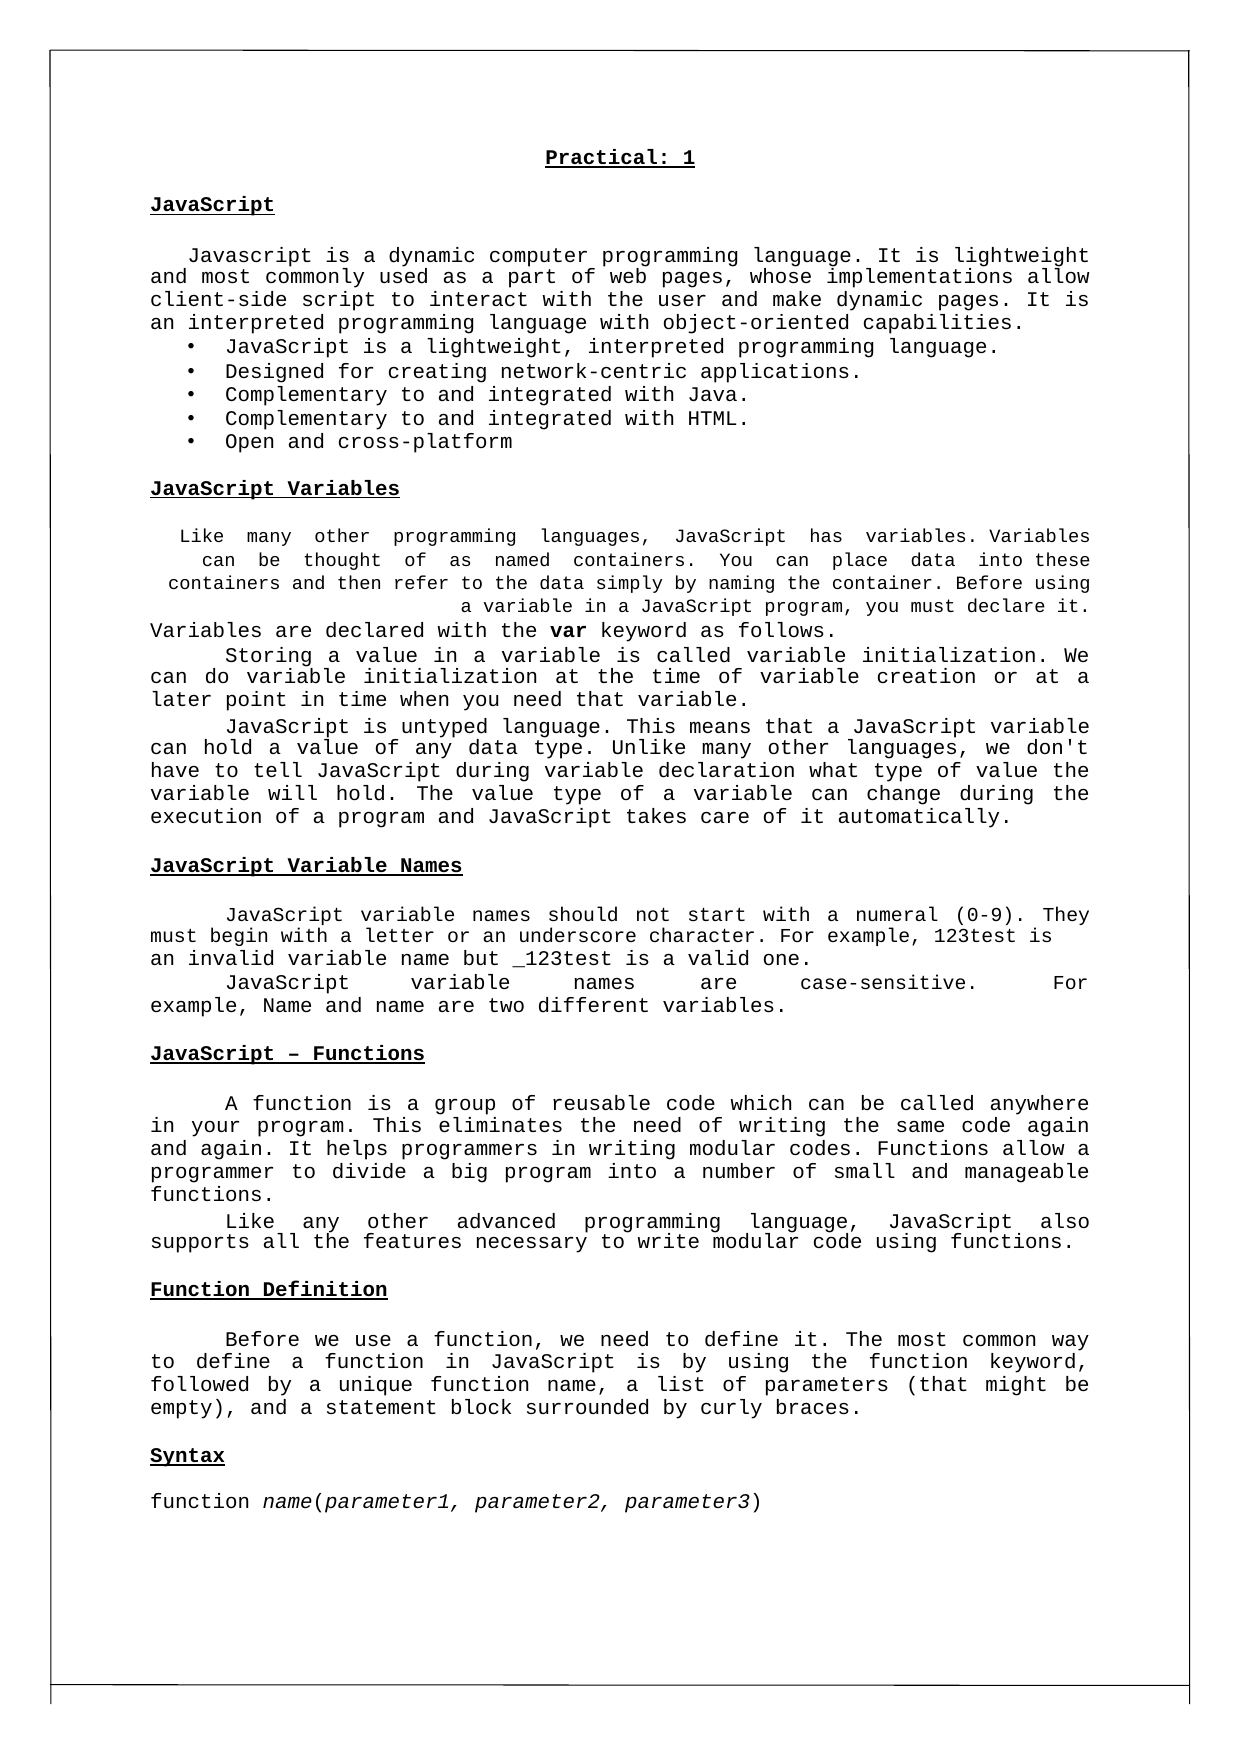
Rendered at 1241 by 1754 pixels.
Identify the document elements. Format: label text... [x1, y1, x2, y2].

text JavaScript – Functions [150, 1043, 1090, 1067]
text JavaScript Variable Names [150, 854, 1090, 878]
text Before we use a function, we need to define it. The most common way to define a function in JavaScript is by using the function keyword, followed by a unique function name, a list of parameters (that might be empty), and a statement block surrounded by curly braces. [150, 1328, 1090, 1421]
text example, Name and name are two different variables. [150, 996, 990, 1019]
text Practical: 1 [150, 147, 1090, 171]
text function name(parameter1, parameter2, parameter3) [150, 1491, 1090, 1515]
list JavaScript is a lightweight, interpreted programming language. [187, 336, 1090, 360]
text JavaScript Variables [150, 477, 1090, 501]
text Javascript is a dynamic computer programming language. It is lightweight and most commonly used as a part of web pages, whose implementations allow client-side script to interact with the user and make dynamic pages. It is an interpreted programming language with object-oriented capabilities. [150, 244, 1090, 336]
list Open and cross-platform [187, 431, 1090, 453]
text Like any other advanced programming language, JavaScript also supports all the features necessary to write modular code using functions. [150, 1210, 1090, 1255]
text JavaScript variable names should not start with a numeral (0-9). They must begin with a letter or an underscore character. For example, 123test is [150, 904, 1090, 948]
text For [1053, 973, 1090, 996]
text Like many other programming languages, JavaScript has variables. Variables can be thought of as named containers. You can place data into these containers and then refer to the data simply by naming the container. Before using a variable in a JavaScript program, you must declare it. [150, 527, 1090, 618]
text JavaScript is untyped language. This means that a JavaScript variable can hold a value of any data type. Unlike many other languages, we don't have to tell JavaScript during variable declaration what type of value the variable will hold. The value type of a variable can change during the execution of a program and JavaScript takes care of it automatically. [150, 715, 1090, 830]
text Syntax [150, 1445, 1090, 1468]
list Designed for creating network-centric applications. [187, 360, 1090, 383]
text Function Definition [150, 1279, 1090, 1303]
text JavaScript [150, 194, 1090, 218]
text Storing a value in a variable is called variable initialization. We can do variable initialization at the time of variable creation or at a later point in time when you need that variable. [150, 644, 1090, 712]
text A function is a group of reusable code which can be called anywhere in your program. This eliminates the need of writing the same code again and again. It helps programmers in writing modular codes. Functions allow a programmer to divide a big program into a number of small and manageable functions. [150, 1092, 1090, 1207]
text an invalid variable name but _123test is a valid one. [150, 948, 990, 972]
list Complementary to and integrated with Java. [187, 383, 1090, 406]
text JavaScript variable names are case-sensitive. [225, 972, 990, 996]
list Complementary to and integrated with HTML. [187, 407, 1090, 430]
text Variables are declared with the var keyword as follows. [150, 620, 1090, 642]
